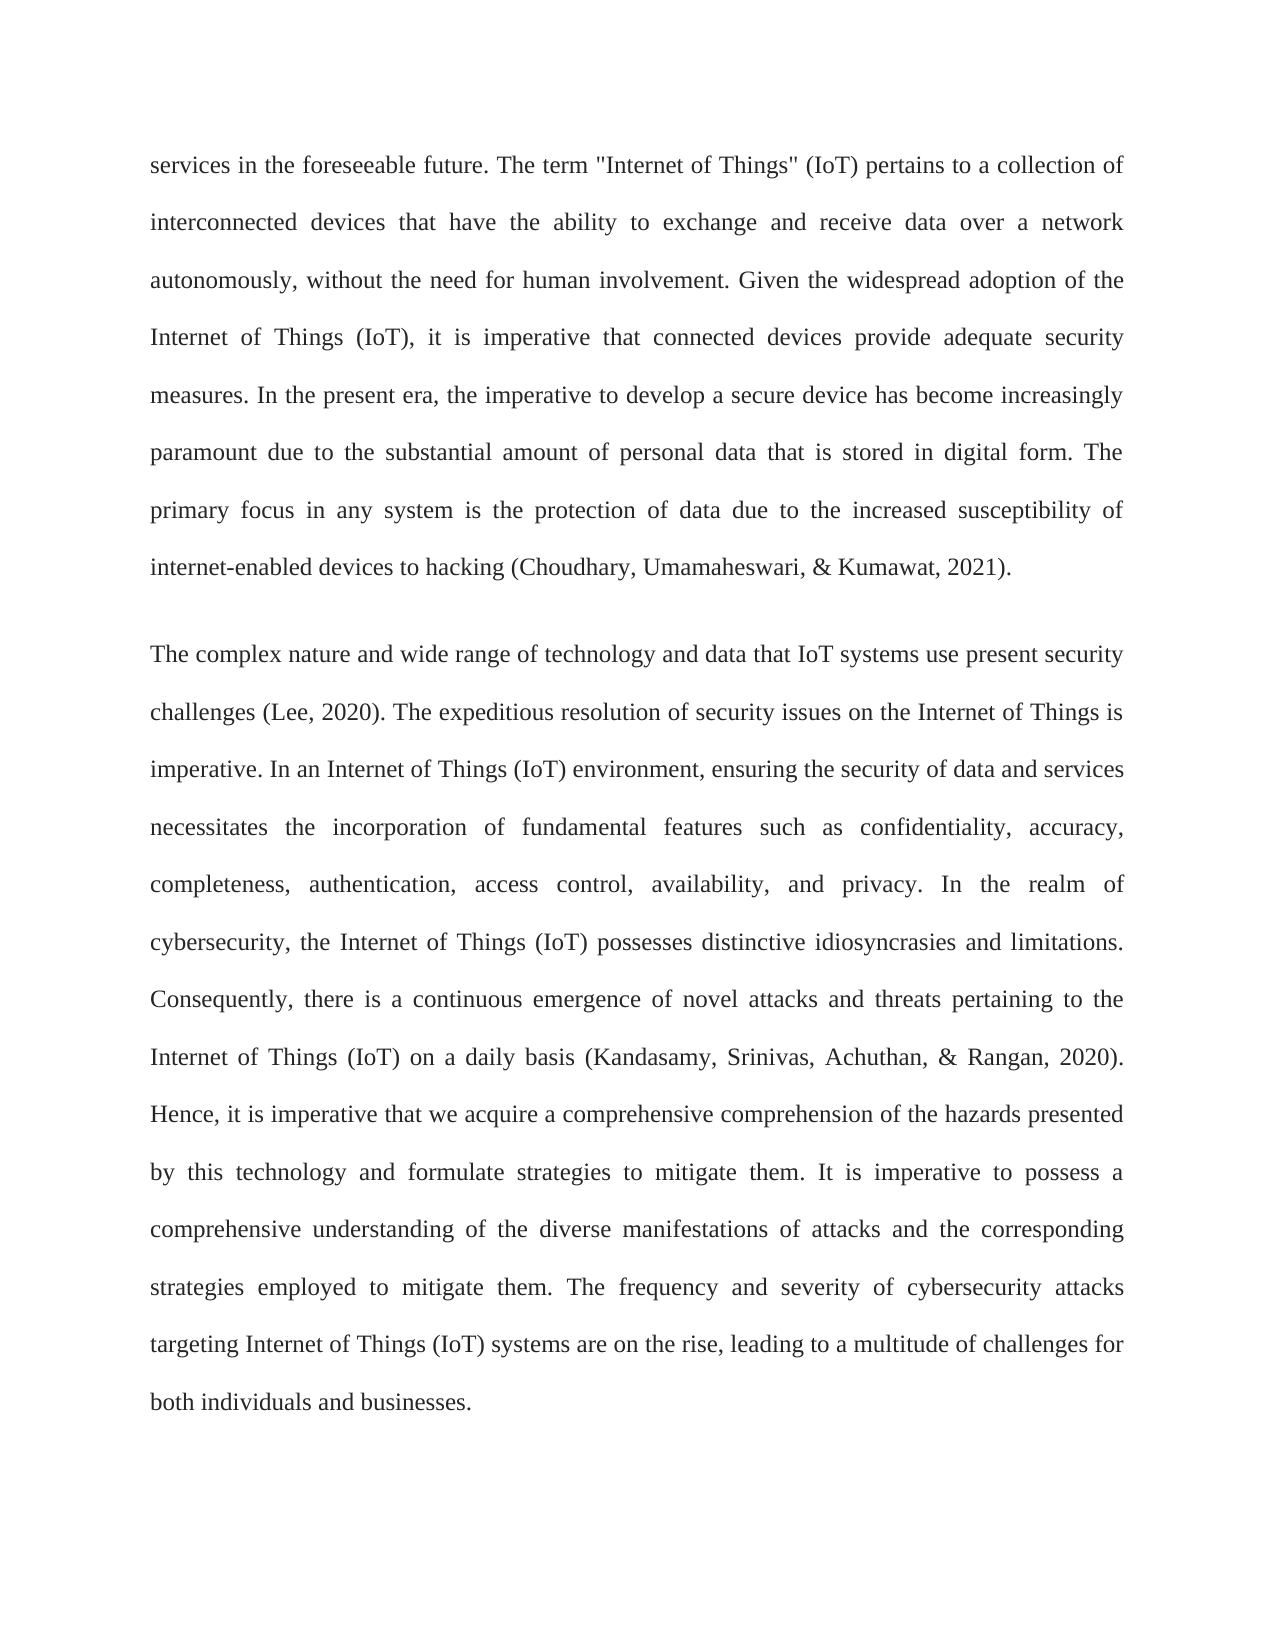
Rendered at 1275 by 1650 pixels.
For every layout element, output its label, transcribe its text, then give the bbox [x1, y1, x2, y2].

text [150, 150, 1125, 581]
text The complex nature and wide range of technology and data that IoT systems use present security challenges (Lee, 2020). The expeditious resolution of security issues on the Internet of Things is imperative. In an Internet of Things (IoT) environment, ensuring the security of data and services necessitates the incorporation of fundamental features such as confidentiality, accuracy, completeness, authentication, access control, availability, and privacy. In the realm of cybersecurity, the Internet of Things (IoT) possesses distinctive idiosyncrasies and limitations. Consequently, there is a continuous emergence of novel attacks and threats pertaining to the Internet of Things (IoT) on a daily basis (Kandasamy, Srinivas, Achuthan, & Rangan, 2020). Hence, it is imperative that we acquire a comprehensive comprehension of the hazards presented by this technology and formulate strategies to mitigate them. It is imperative to possess a comprehensive understanding of the diverse manifestations of attacks and the corresponding strategies employed to mitigate them. The frequency and severity of cybersecurity attacks targeting Internet of Things (IoT) systems are on the rise, leading to a multitude of challenges for both individuals and businesses. [150, 639, 1125, 1415]
